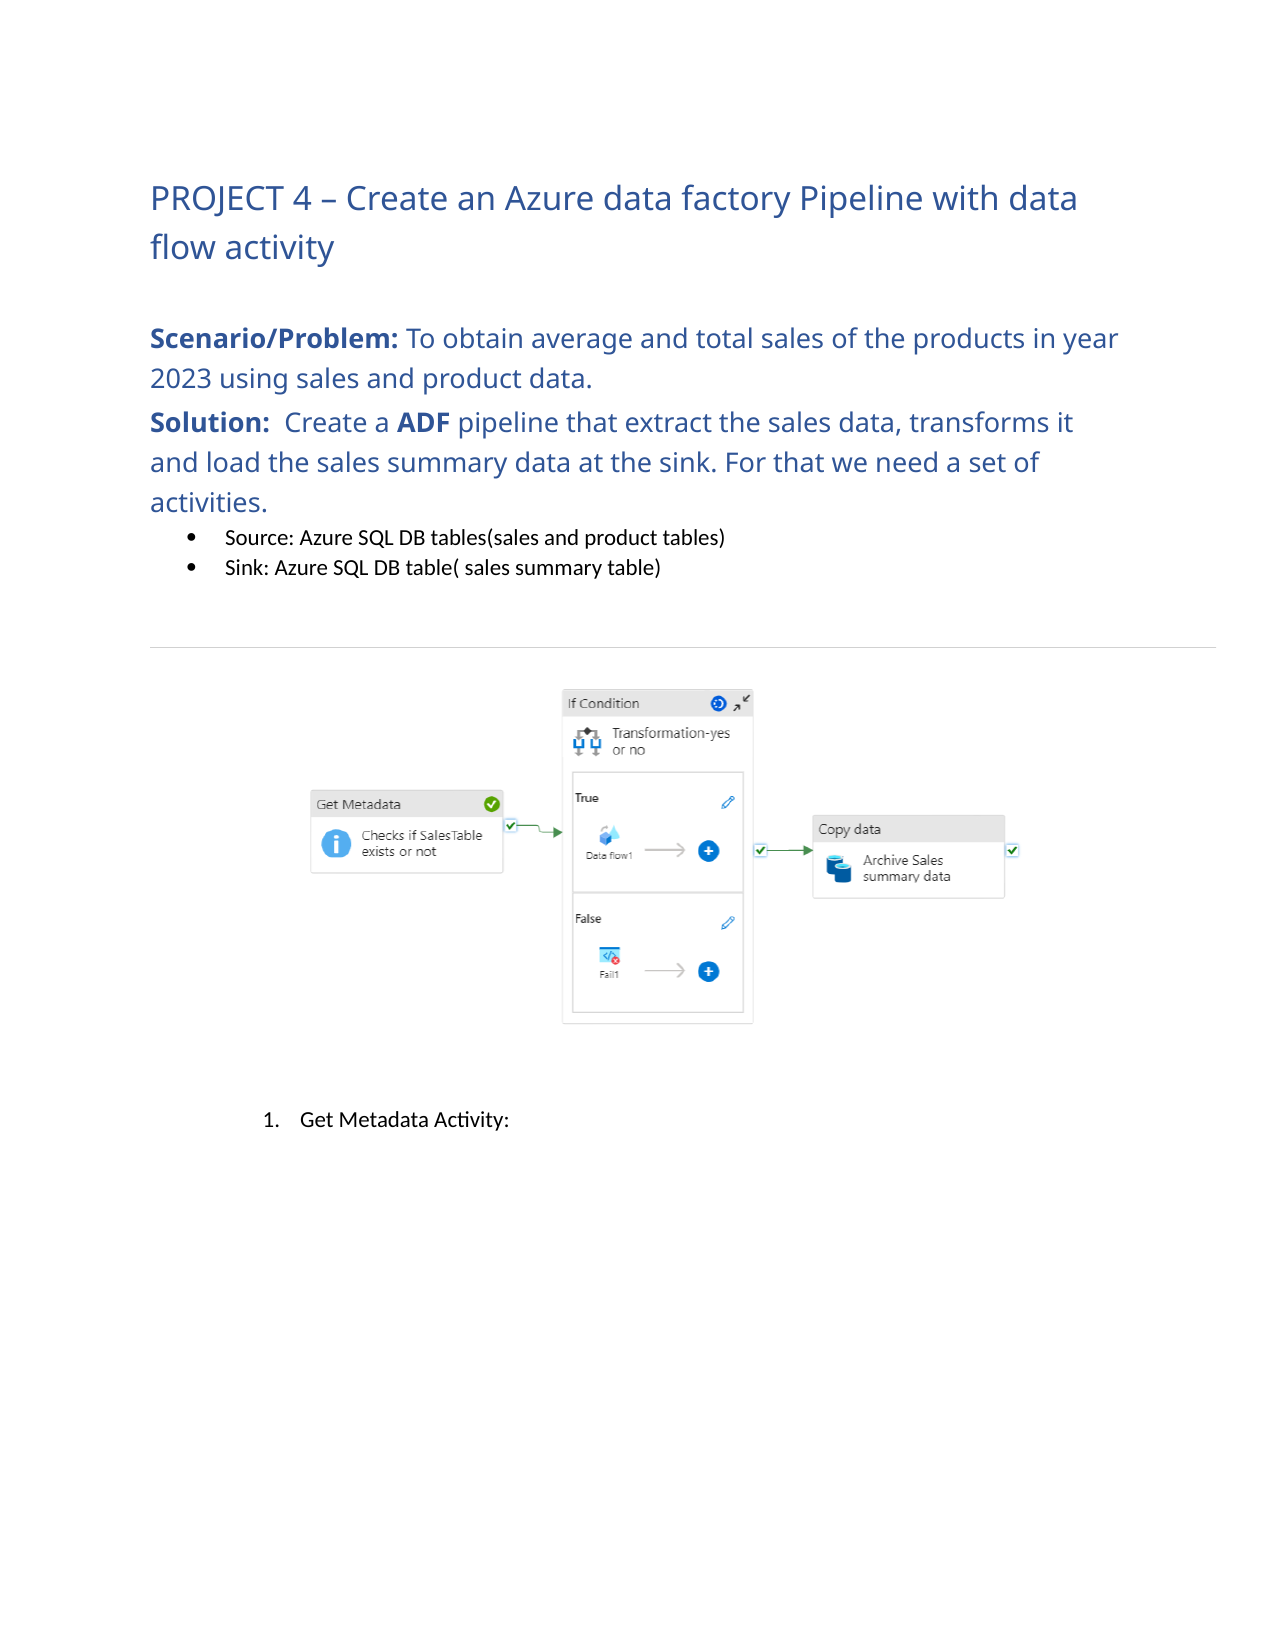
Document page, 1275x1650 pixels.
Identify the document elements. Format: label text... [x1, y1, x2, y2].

list Sink: Azure SQL DB table( sales summary table) [187, 553, 1125, 581]
subtitle PROJECT 4 – Create an Azure data factory Pipeline with data flow activity [150, 175, 1125, 269]
list Source: Azure SQL DB tables(sales and product tables) [187, 523, 1125, 551]
subtitle Solution: Create a ADF pipeline that extract the sales data, transforms it and load the sales summary data at the sink. For that we need a set of activities. [150, 403, 1125, 520]
list Get Metadata Activity: [262, 1105, 1125, 1133]
subtitle Scenario/Problem: To obtain average and total sales of the products in year 2023 using sales and product data. [150, 320, 1125, 396]
picture [150, 646, 1217, 1086]
